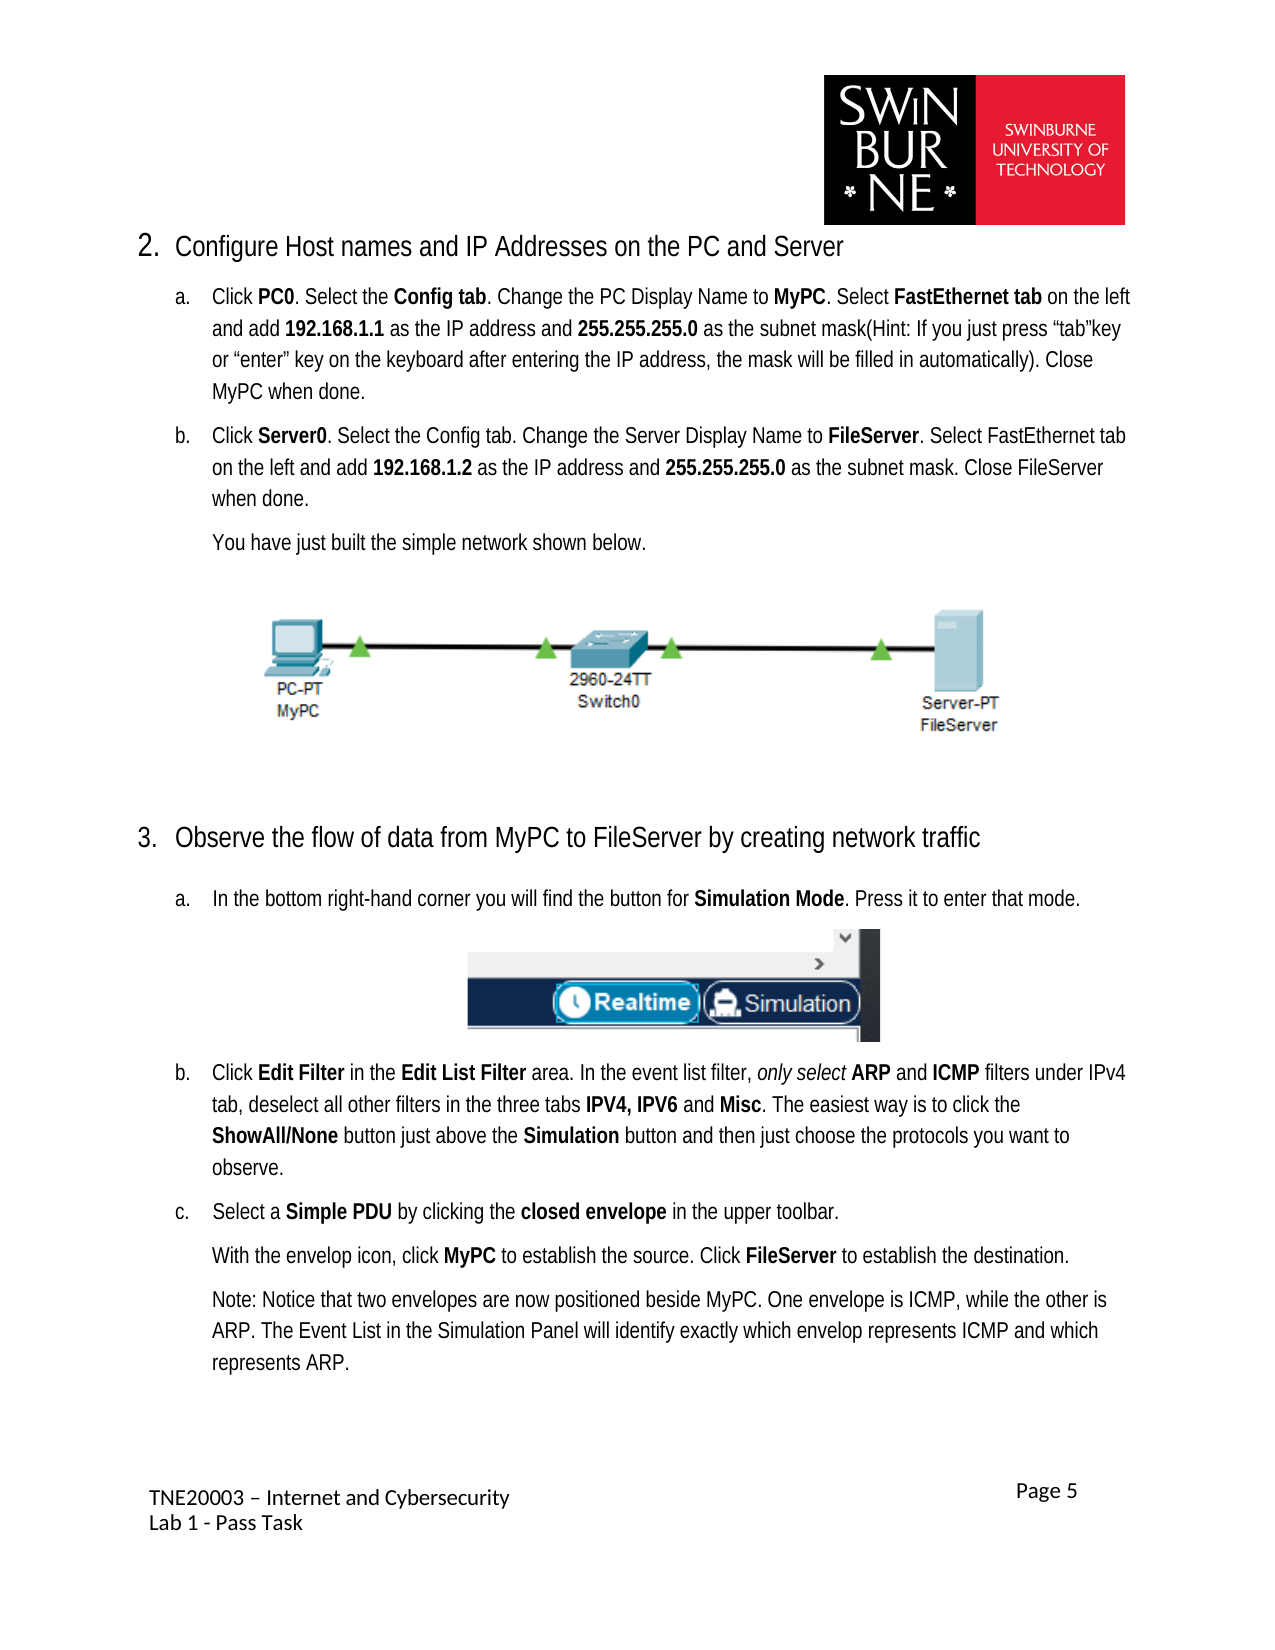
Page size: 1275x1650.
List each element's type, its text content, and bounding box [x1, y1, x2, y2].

list Click Server0. Select the Config tab. Change the Server Display Name to FileServer. Select FastEthernet tab on the left and add 192.168.1.2 as the IP address and 255.255.255.0 as the subnet mask. Close FileServer when done. [175, 422, 1135, 512]
subtitle Observe the flow of data from MyPC to FileServer by creating network traffic [137, 820, 1135, 853]
picture [238, 585, 1035, 769]
list In the bottom right-hand corner you will find the button for Simulation Mode. Press it to enter that mode. [175, 885, 1135, 911]
subtitle Configure Host names and IP Addresses on the PC and Server [137, 225, 1135, 263]
list Click Edit Filter in the Edit List Filter area. In the event list filter, only select ARP and ICMP filters under IPv4 tab, deselect all other filters in the three tabs IPV4, IPV6 and Misc. The easiest way is to click the ShowAll/None button just above the Simulation button and then just choose the protocols you want to observe. [175, 1059, 1135, 1180]
picture [467, 929, 881, 1042]
text With the envelop icon, click MyPC to establish the source. Click FileServer to establish the destination. [212, 1242, 1135, 1268]
picture [824, 75, 1125, 225]
list Click PC0. Select the Config tab. Change the PC Display Name to MyPC. Select FastEthernet tab on the left and add 192.168.1.1 as the IP address and 255.255.255.0 as the subnet mask(Hint: If you just press “tab”key or “enter” key on the keyboard after entering the IP address, the mask will be filled in automatically). Close MyPC when done. [175, 283, 1135, 404]
text You have just built the simple network shown below. [212, 529, 1135, 556]
list Select a Simple PDU by clicking the closed envelope in the upper toolbar. [175, 1198, 1135, 1224]
subtitle Note: Notice that two envelopes are now positioned beside MyPC. One envelope is ICMP, while the other is ARP. The Event List in the Simulation Panel will identify exactly which envelop represents ICMP and which represents ARP. [212, 1286, 1135, 1375]
